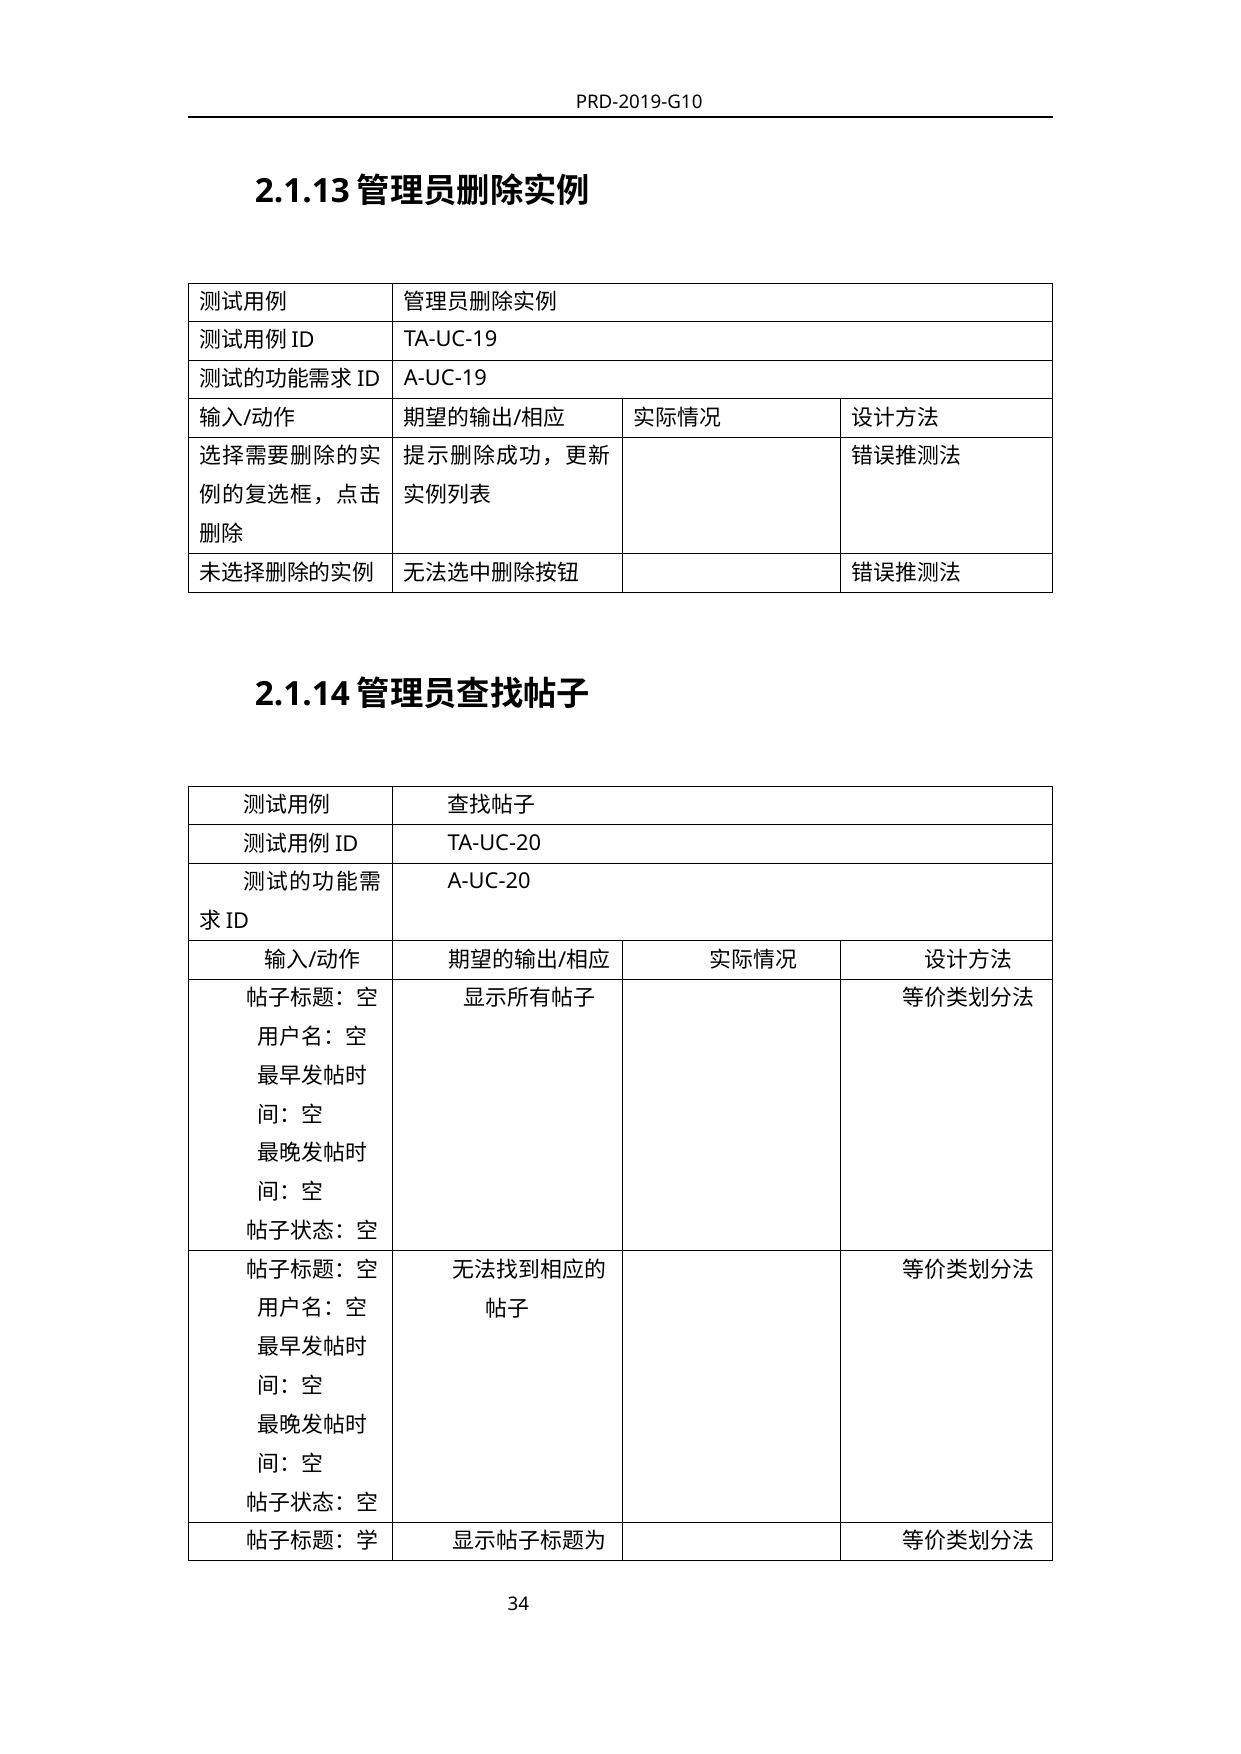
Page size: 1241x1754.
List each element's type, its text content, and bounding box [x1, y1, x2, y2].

table_cell 实际情况 [623, 399, 840, 437]
table_cell 选择需要删除的实例的复选框，点击删除 [189, 438, 392, 553]
table_cell 显示所有帖子 [393, 980, 622, 1250]
table_header 查找帖子 [393, 787, 1052, 824]
table_cell 期望的输出/相应 [393, 399, 622, 437]
table_cell 测试用例ID [189, 825, 392, 863]
table_cell A-UC-20 [393, 864, 1052, 940]
table_cell [623, 438, 840, 553]
table_cell 帖子标题：空 用户名：空 最早发帖时间：空 最晚发帖时间：空 帖子状态：空 [189, 980, 392, 1250]
table_header 管理员删除实例 [393, 284, 1052, 321]
table_cell 测试用例ID [189, 322, 392, 359]
table_cell 等价类划分法 [841, 980, 1052, 1250]
table_cell 设计方法 [841, 941, 1052, 979]
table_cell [189, 1523, 392, 1560]
table_cell TA-UC-19 [393, 322, 1052, 359]
table_cell 等价类划分法 [841, 1523, 1052, 1560]
table_cell 等价类划分法 [841, 1251, 1052, 1522]
table_header 测试用例 [189, 787, 392, 824]
table_header 测试用例 [189, 284, 392, 321]
table_cell [623, 554, 840, 592]
table_cell [623, 1251, 840, 1522]
table_cell 无法找到相应的帖子 [393, 1251, 622, 1522]
table_cell 输入/动作 [189, 941, 392, 979]
table_cell 无法选中删除按钮 [393, 554, 622, 592]
table_cell 帖子标题：空 用户名：空 最早发帖时间：空 最晚发帖时间：空 帖子状态：空 [189, 1251, 392, 1522]
subtitle 2.1.13管理员删除实例 [187, 155, 1053, 220]
table_cell TA-UC-20 [393, 825, 1052, 863]
table_cell 测试的功能需求ID [189, 864, 392, 940]
table_cell 期望的输出/相应 [393, 941, 622, 979]
table_cell 输入/动作 [189, 399, 392, 437]
table_cell 未选择删除的实例 [189, 554, 392, 592]
table_cell 错误推测法 [841, 554, 1052, 592]
table_cell [623, 980, 840, 1250]
table_cell A-UC-19 [393, 361, 1052, 398]
subtitle 2.1.14管理员查找帖子 [187, 658, 1053, 723]
table_cell 错误推测法 [841, 438, 1052, 553]
table_cell 提示删除成功，更新实例列表 [393, 438, 622, 553]
table_cell [623, 1523, 840, 1560]
table_cell 测试的功能需求ID [189, 361, 392, 398]
table_cell 显示帖子标题为学习好快乐的帖子 [393, 1523, 622, 1560]
table_cell 设计方法 [841, 399, 1052, 437]
table_cell 实际情况 [623, 941, 840, 979]
